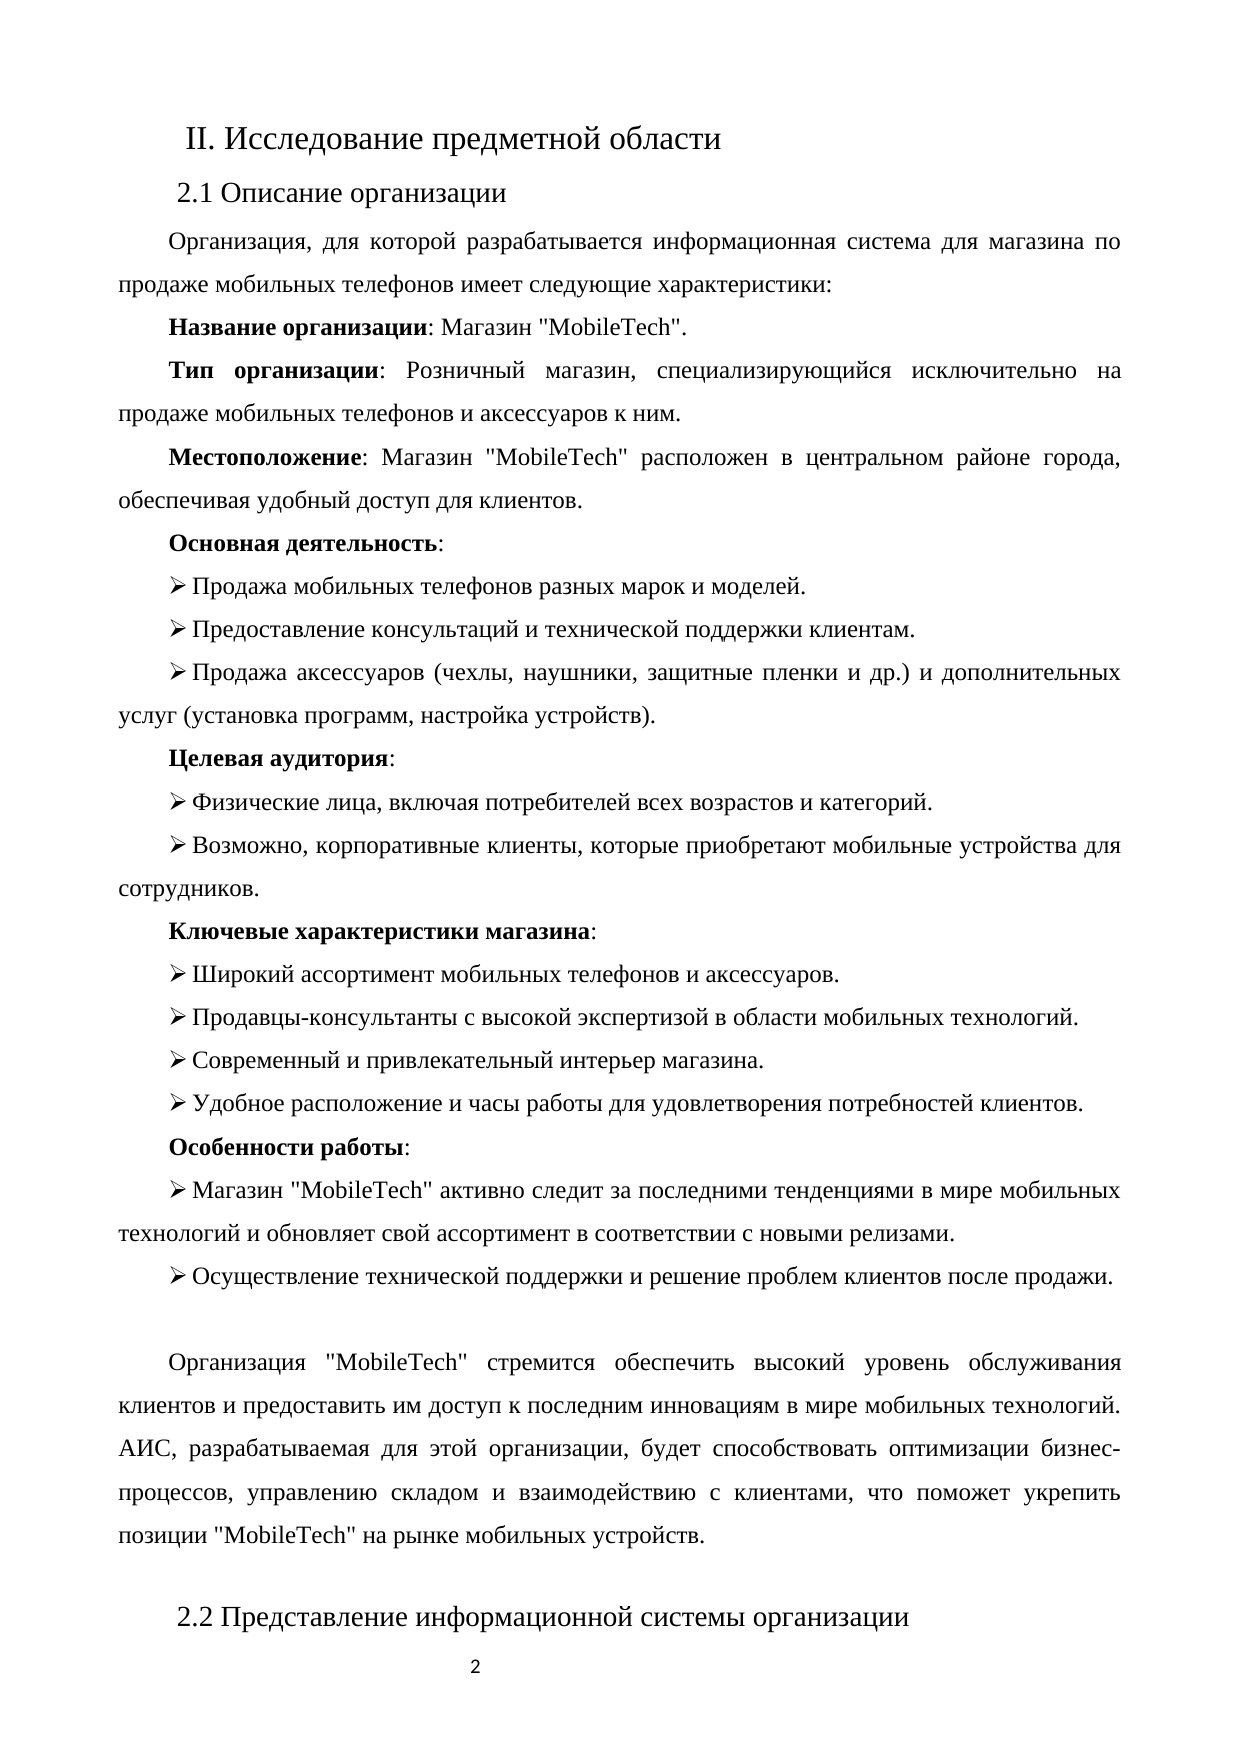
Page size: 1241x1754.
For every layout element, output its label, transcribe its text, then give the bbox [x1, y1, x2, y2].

list Продажа аксессуаров (чехлы, наушники, защитные пленки и др.) и дополнительных услуг (установка программ, настройка устройств). [118, 657, 1122, 729]
subtitle 2.2 Представление информационной системы организации [118, 1599, 1122, 1632]
text Особенности работы: [118, 1132, 1122, 1160]
list Осуществление технической поддержки и решение проблем клиентов после продажи. [118, 1261, 1122, 1290]
text Ключевые характеристики магазина: [118, 916, 1122, 945]
list Широкий ассортимент мобильных телефонов и аксессуаров. [118, 959, 1122, 988]
list Удобное расположение и часы работы для удовлетворения потребностей клиентов. [118, 1088, 1122, 1117]
list Физические лица, включая потребителей всех возрастов и категорий. [118, 787, 1122, 815]
subtitle Исследование предметной области [118, 118, 1122, 156]
text Целевая аудитория: [118, 743, 1122, 772]
list Магазин "MobileTech" активно следит за последними тенденциями в мире мобильных технологий и обновляет свой ассортимент в соответствии с новыми релизами. [118, 1175, 1122, 1247]
list Продавцы-консультанты с высокой экспертизой в области мобильных технологий. [118, 1002, 1122, 1031]
list Современный и привлекательный интерьер магазина. [118, 1045, 1122, 1074]
text Основная деятельность: [118, 528, 1122, 557]
list Возможно, корпоративные клиенты, которые приобретают мобильные устройства для сотрудников. [118, 830, 1122, 902]
text Организация "MobileTech" стремится обеспечить высокий уровень обслуживания клиентов и предоставить им доступ к последним инновациям в мире мобильных технологий. АИС, разрабатываемая для этой организации, будет способствовать оптимизации бизнес-процессов, управлению складом и взаимодействию с клиентами, что поможет укрепить позиции "MobileTech" на рынке мобильных устройств. [118, 1347, 1122, 1548]
list Продажа мобильных телефонов разных марок и моделей. [118, 571, 1122, 600]
list Предоставление консультаций и технической поддержки клиентам. [118, 614, 1122, 643]
text Местоположение: Магазин "MobileTech" расположен в центральном районе города, обеспечивая удобный доступ для клиентов. [118, 442, 1122, 513]
text Название организации: Магазин "MobileTech". [118, 312, 1122, 341]
subtitle 2.1 Описание организации [118, 176, 1122, 209]
text Организация, для которой разрабатывается информационная система для магазина по продаже мобильных телефонов имеет следующие характеристики: [118, 226, 1122, 298]
text Тип организации: Розничный магазин, специализирующийся исключительно на продаже мобильных телефонов и аксессуаров к ним. [118, 355, 1122, 427]
